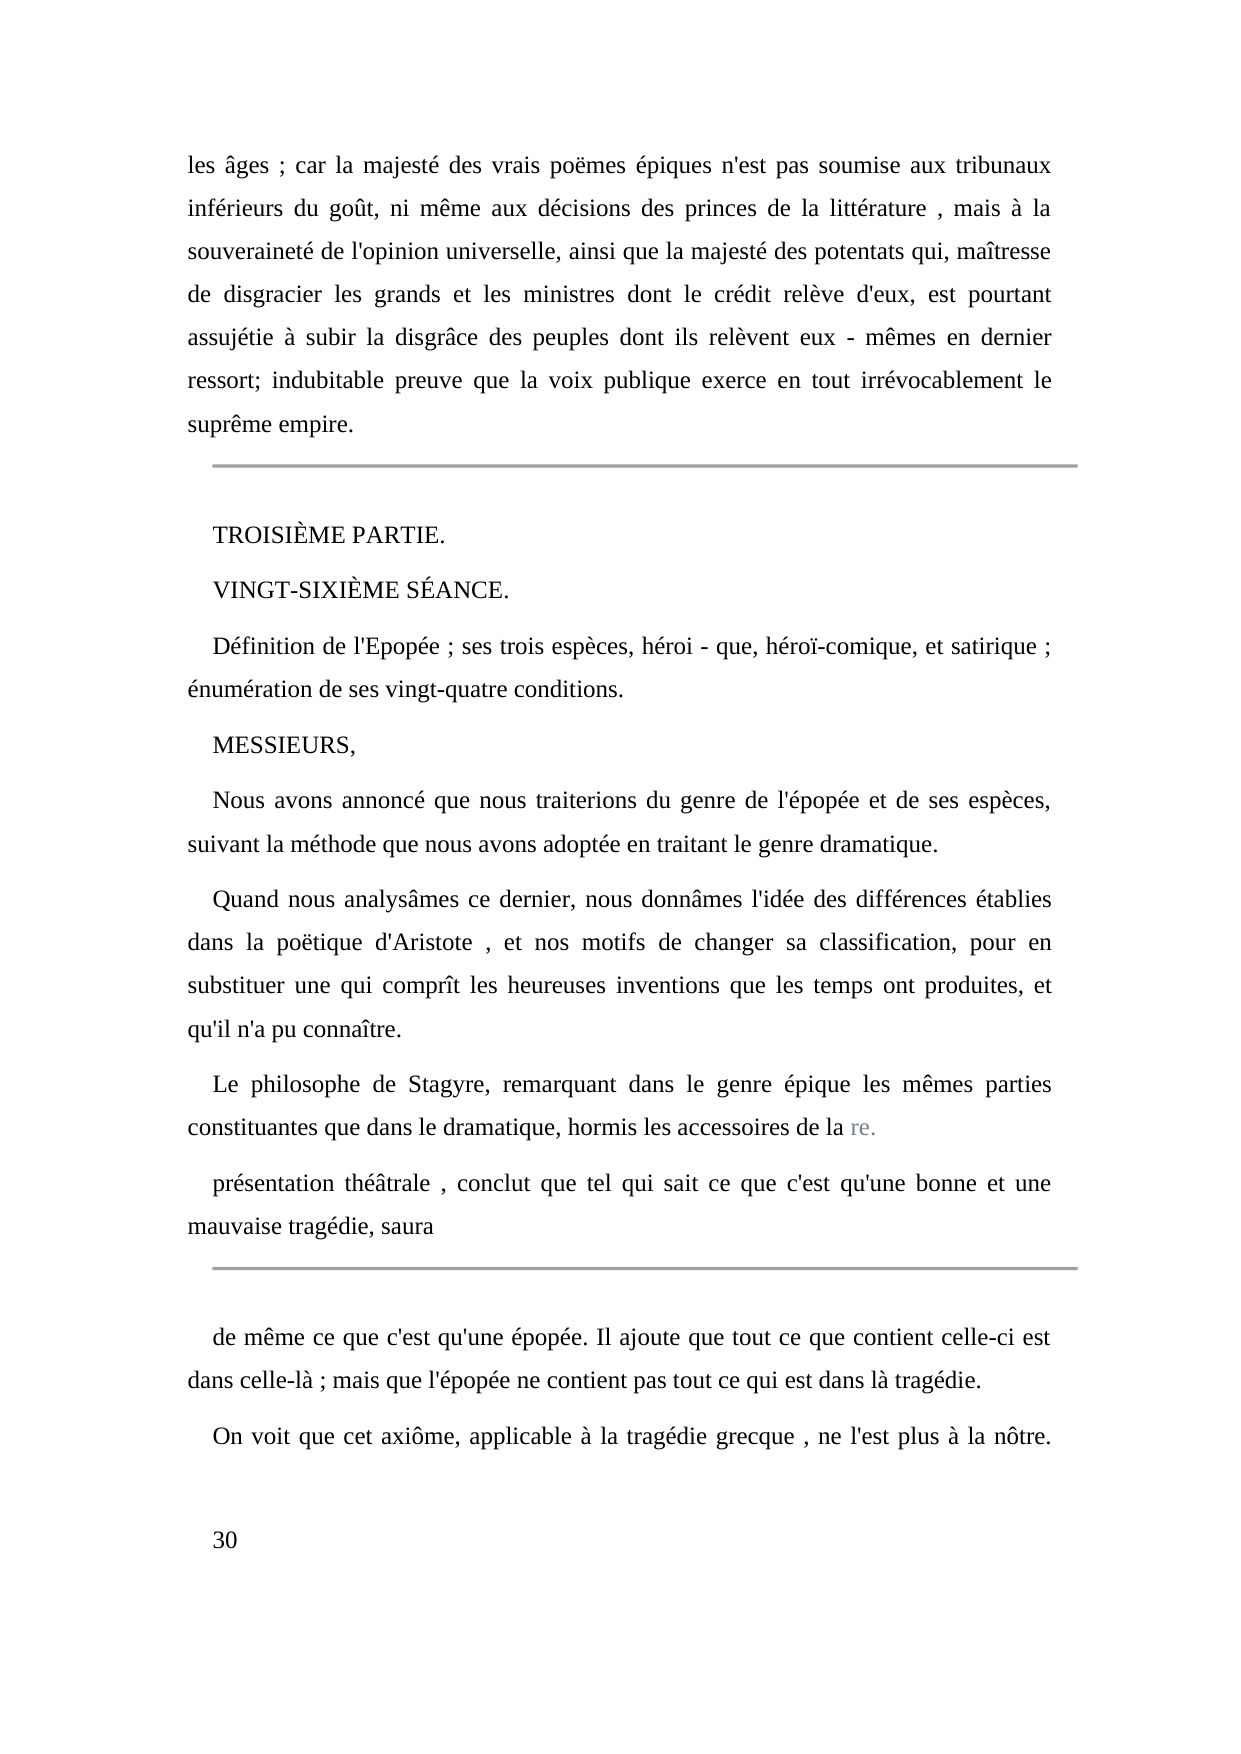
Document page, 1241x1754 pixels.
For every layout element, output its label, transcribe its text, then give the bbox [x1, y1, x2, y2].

text Définition de l'Epopée ; ses trois espèces, héroi - que, héroï-comique, et satirique ; énumération de ses vingt-quatre conditions. [187, 631, 1053, 703]
text Nous avons annoncé que nous traiterions du genre de l'épopée et de ses espèces, suivant la méthode que nous avons adoptée en traitant le genre dramatique. [187, 786, 1053, 857]
text de même ce que c'est qu'une épopée. Il ajoute que tout ce que contient celle-ci est dans celle-là ; mais que l'épopée ne contient pas tout ce qui est dans là tragédie. [187, 1322, 1053, 1394]
text VINGT-SIXIÈME SÉANCE. [187, 576, 1053, 604]
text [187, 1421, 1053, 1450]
text Le philosophe de Stagyre, remarquant dans le genre épique les mêmes parties constituantes que dans le dramatique, hormis les accessoires de la re. [187, 1069, 1053, 1141]
text présentation théâtrale , conclut que tel qui sait ce que c'est qu'une bonne et une mauvaise tragédie, saura [187, 1168, 1053, 1240]
text MESSIEURS, [187, 730, 1053, 759]
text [187, 150, 1053, 437]
text TROISIÈME PARTIE. [187, 520, 1053, 549]
text Quand nous analysâmes ce dernier, nous donnâmes l'idée des différences établies dans la poëtique d'Aristote , et nos motifs de changer sa classification, pour en substituer une qui comprît les heureuses inventions que les temps ont produites, et qu'il n'a pu connaître. [187, 884, 1053, 1042]
